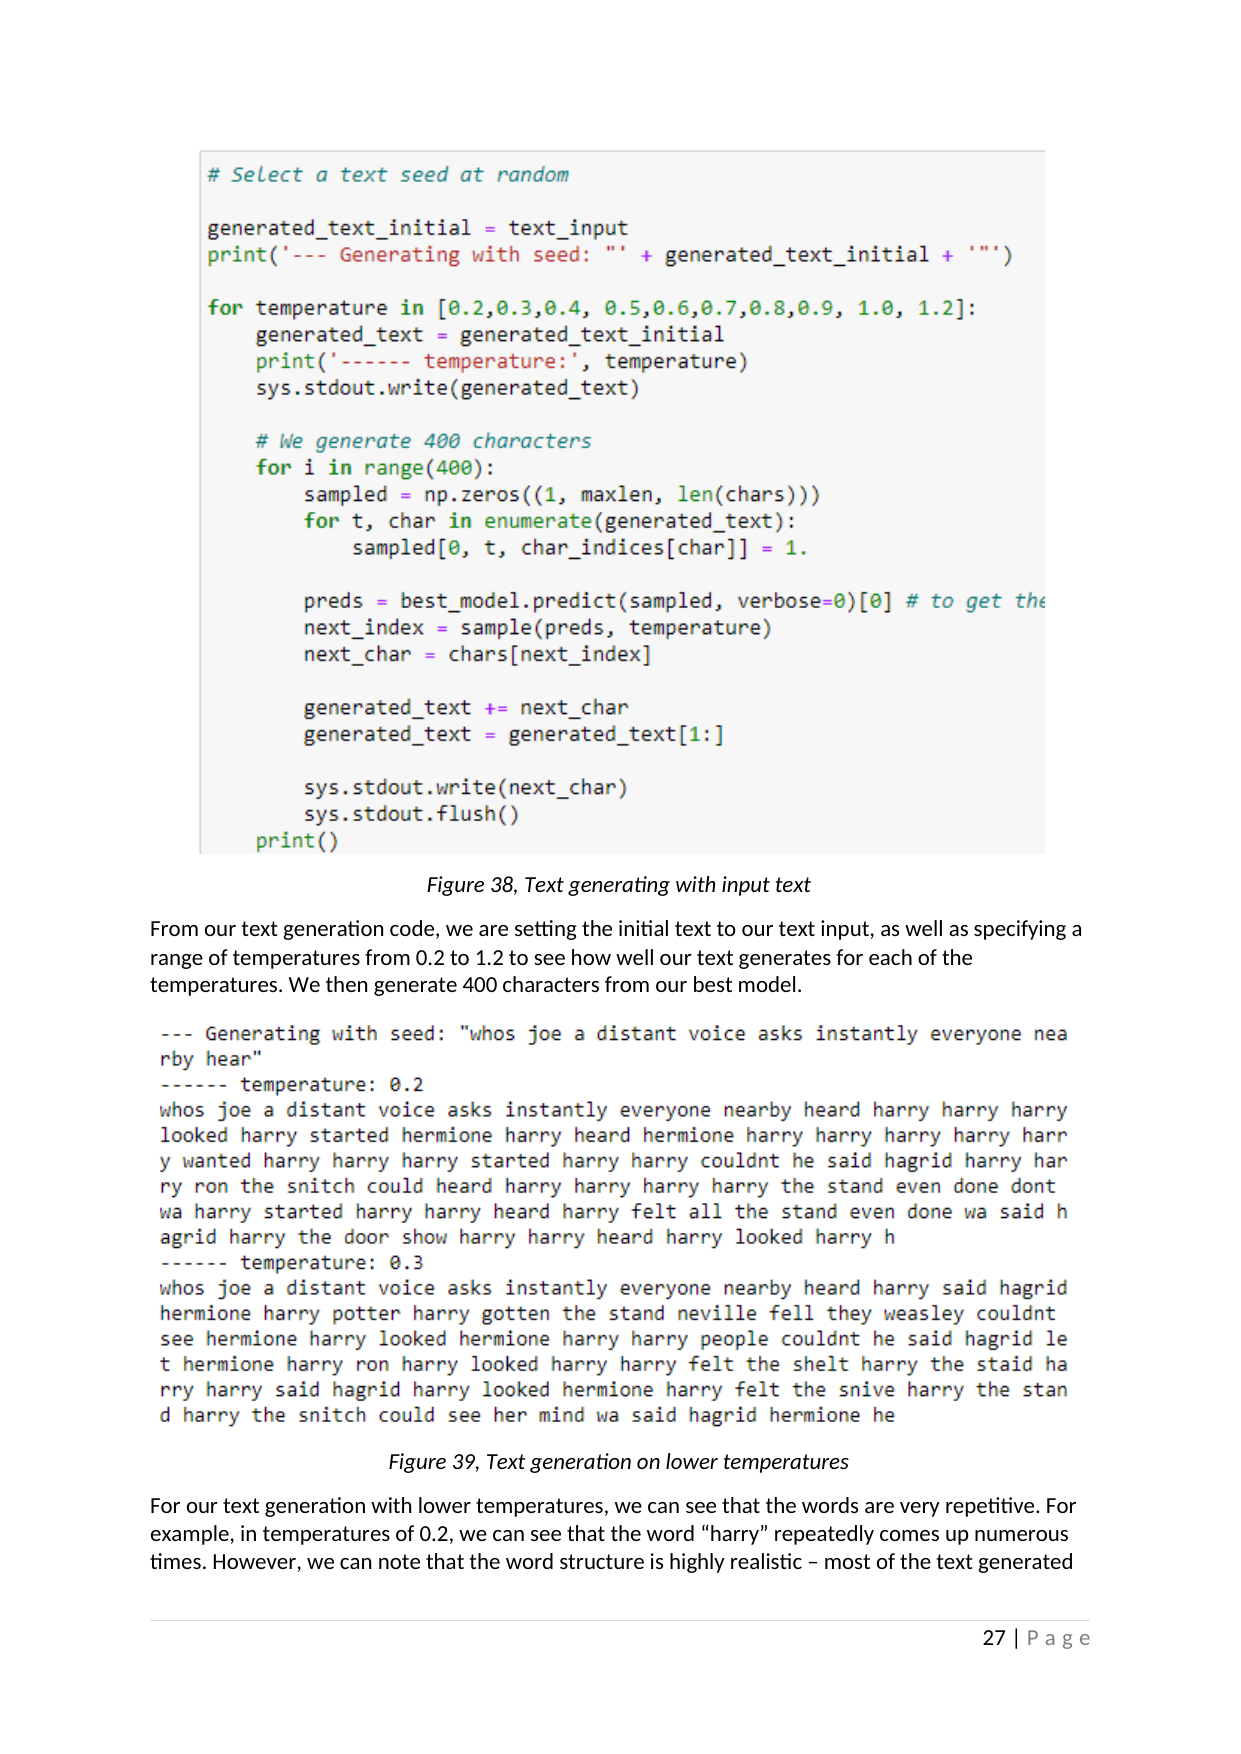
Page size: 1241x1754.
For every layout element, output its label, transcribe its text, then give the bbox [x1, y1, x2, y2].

picture [195, 150, 1046, 854]
text Figure 38, Text generating with input text [150, 870, 1090, 898]
text Figure 39, Text generation on lower temperatures [150, 1447, 1090, 1475]
picture [150, 1015, 1091, 1431]
text From our text generation code, we are setting the initial text to our text input, as well as specifying a range of temperatures from 0.2 to 1.2 to see how well our text generates for each of the temperatures. We then generate 400 characters from our best model. [150, 914, 1090, 999]
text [150, 1491, 1090, 1576]
